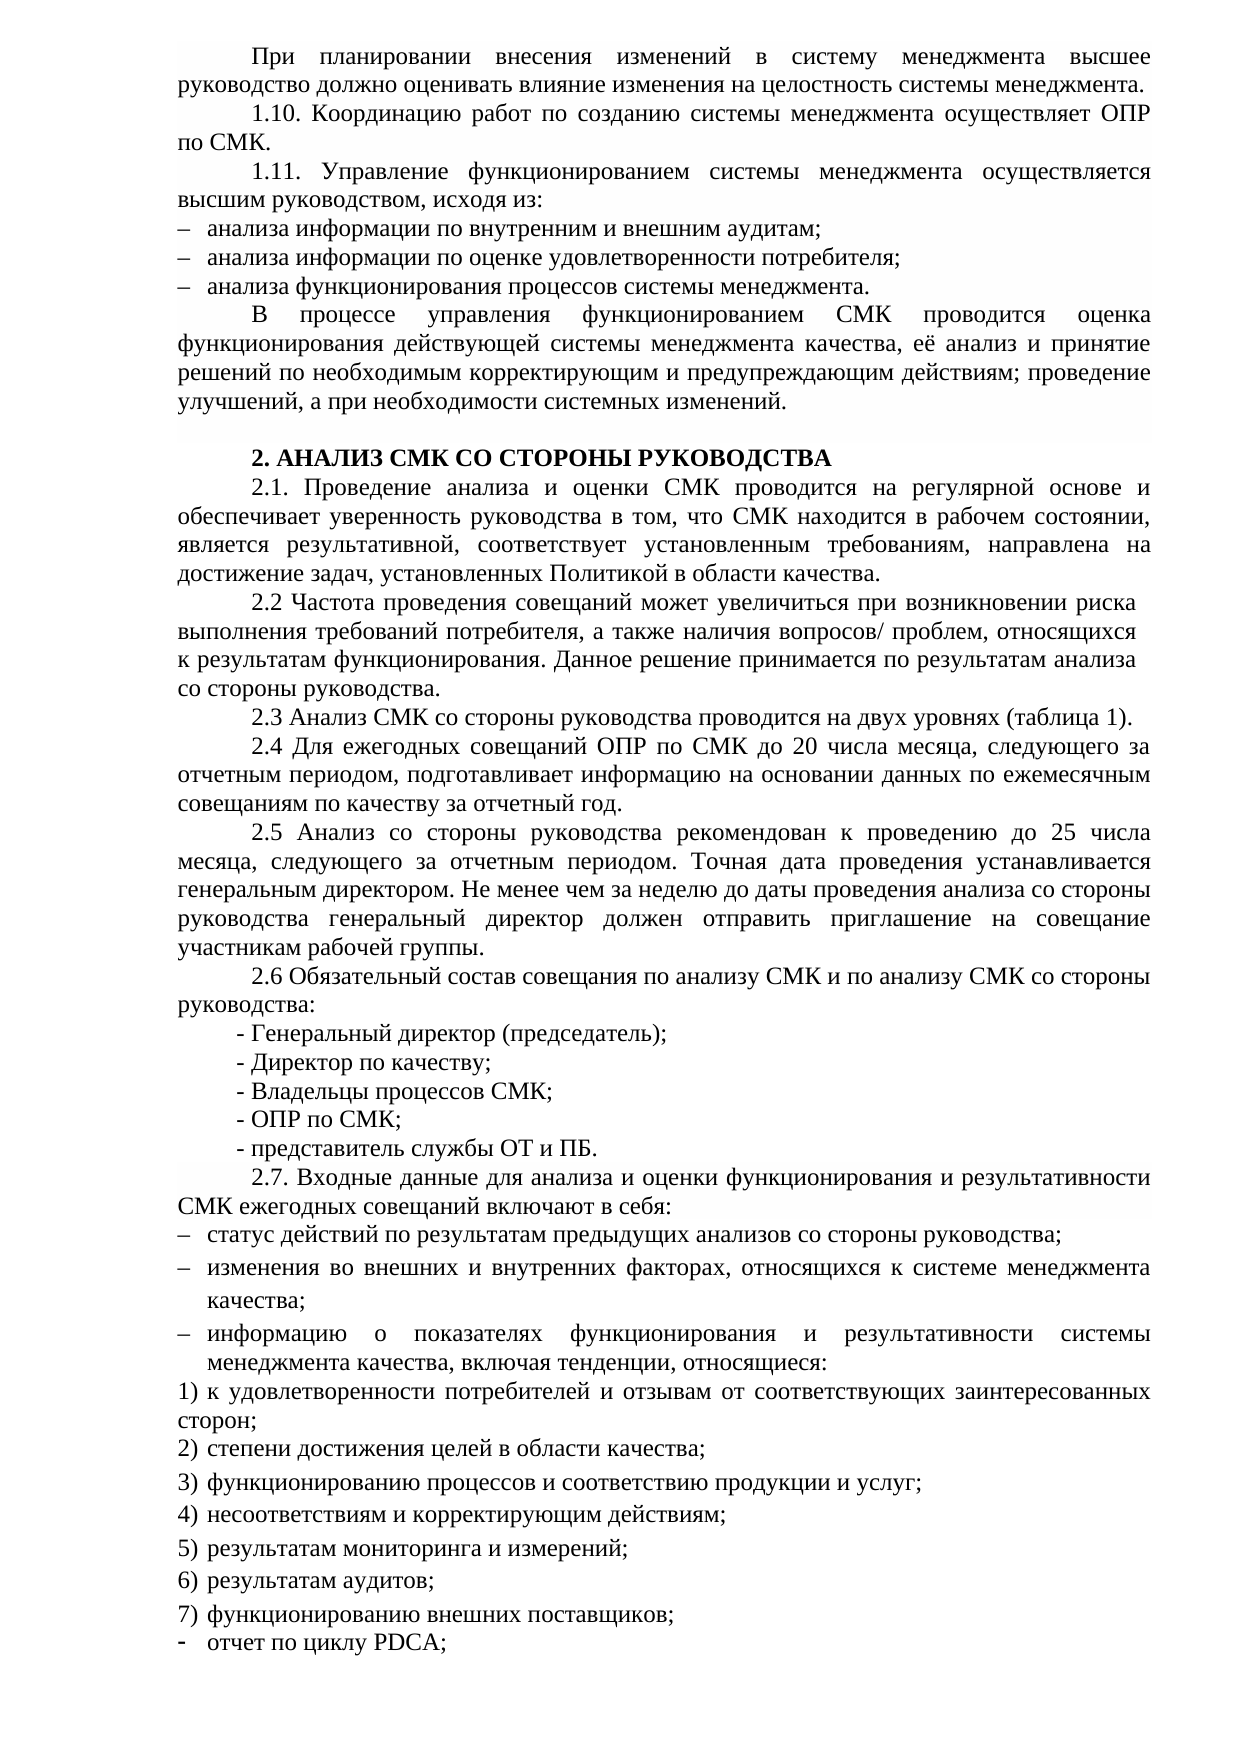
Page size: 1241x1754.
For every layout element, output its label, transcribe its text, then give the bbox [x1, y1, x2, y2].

text 1.11. Управление функционированием системы менеджмента осуществляется высшим руководством, исходя из: [177, 156, 1152, 213]
list анализа информации по оценке удовлетворенности потребителя; [177, 242, 1152, 271]
text 1) к удовлетворенности потребителей и отзывам от соответствующих заинтересованных сторон; [177, 1376, 1152, 1433]
text 2.6 Обязательный состав совещания по анализу СМК и по анализу СМК со стороны [236, 961, 1152, 989]
text - ОПР по СМК; - представитель службы ОТ и ПБ. [236, 1104, 1152, 1162]
text руководства: [177, 989, 1152, 1018]
text - Владельцы процессов СМК; [236, 1076, 1152, 1104]
text - Генеральный директор (председатель); [236, 1018, 1152, 1047]
text В процессе управления функционированием СМК проводится оценка функционирования действующей системы менеджмента качества, её анализ и принятие решений по необходимым корректирующим и предупреждающим действиям; проведение улучшений, а при необходимости системных изменений. [177, 299, 1152, 414]
text 1.10. Координацию работ по созданию системы менеджмента осуществляет ОПР по СМК. [177, 98, 1152, 156]
text 2.4 Для ежегодных совещаний ОПР по СМК до 20 числа месяца, следующего за отчетным периодом, подготавливает информацию на основании данных по ежемесячным совещаниям по качеству за отчетный год. [177, 731, 1152, 817]
text 7) функционированию внешних поставщиков; [177, 1599, 1152, 1627]
text При планировании внесения изменений в систему менеджмента высшее руководство должно оценивать влияние изменения на целостность системы менеджмента. [177, 41, 1152, 98]
text - Директор по качеству; [236, 1047, 1152, 1076]
list анализа информации по внутренним и внешним аудитам; [177, 213, 1152, 242]
text 2.5 Анализ со стороны руководства рекомендован к проведению до 25 числа месяца, следующего за отчетным периодом. Точная дата проведения устанавливается генеральным директором. Не менее чем за неделю до даты проведения анализа со стороны руководства генеральный директор должен отправить приглашение на совещание участникам рабочей группы. [177, 817, 1152, 961]
text 2.3 Анализ СМК со стороны руководства проводится на двух уровнях (таблица 1). [236, 702, 1152, 731]
text 5) результатам мониторинга и измерений; [177, 1533, 1152, 1561]
list анализа функционирования процессов системы менеджмента. [177, 271, 1152, 299]
text 6) результатам аудитов; [177, 1566, 1152, 1594]
text 3) функционированию процессов и соответствию продукции и услуг; [177, 1467, 1152, 1495]
list отчет по циклу PDCA; [177, 1627, 1152, 1656]
text 2) степени достижения целей в области качества; [177, 1433, 1152, 1462]
text 2.2 Частота проведения совещаний может увеличиться при возникновении риска выполнения требований потребителя, а также наличия вопросов/ проблем, относящихся к результатам функционирования. Данное решение принимается по результатам анализа со стороны руководства. [177, 587, 1137, 702]
text 4) несоответствиям и корректирующим действиям; [177, 1499, 1152, 1528]
list изменения во внешних и внутренних факторах, относящихся к системе менеджмента качества; [177, 1252, 1152, 1314]
text 2. Анализ СМК со стороны руководства [177, 443, 1152, 472]
text 2.1. Проведение анализа и оценки СМК проводится на регулярной основе и обеспечивает уверенность руководства в том, что СМК находится в рабочем состоянии, является результативной, соответствует установленным требованиям, направлена на достижение задач, установленных Политикой в области качества. [177, 472, 1152, 587]
list информацию о показателях функционирования и результативности системы менеджмента качества, включая тенденции, относящиеся: [177, 1318, 1152, 1376]
text 2.7. Входные данные для анализа и оценки функционирования и результативности СМК ежегодных совещаний включают в себя: [177, 1162, 1152, 1219]
list статус действий по результатам предыдущих анализов со стороны руководства; [177, 1219, 1152, 1248]
